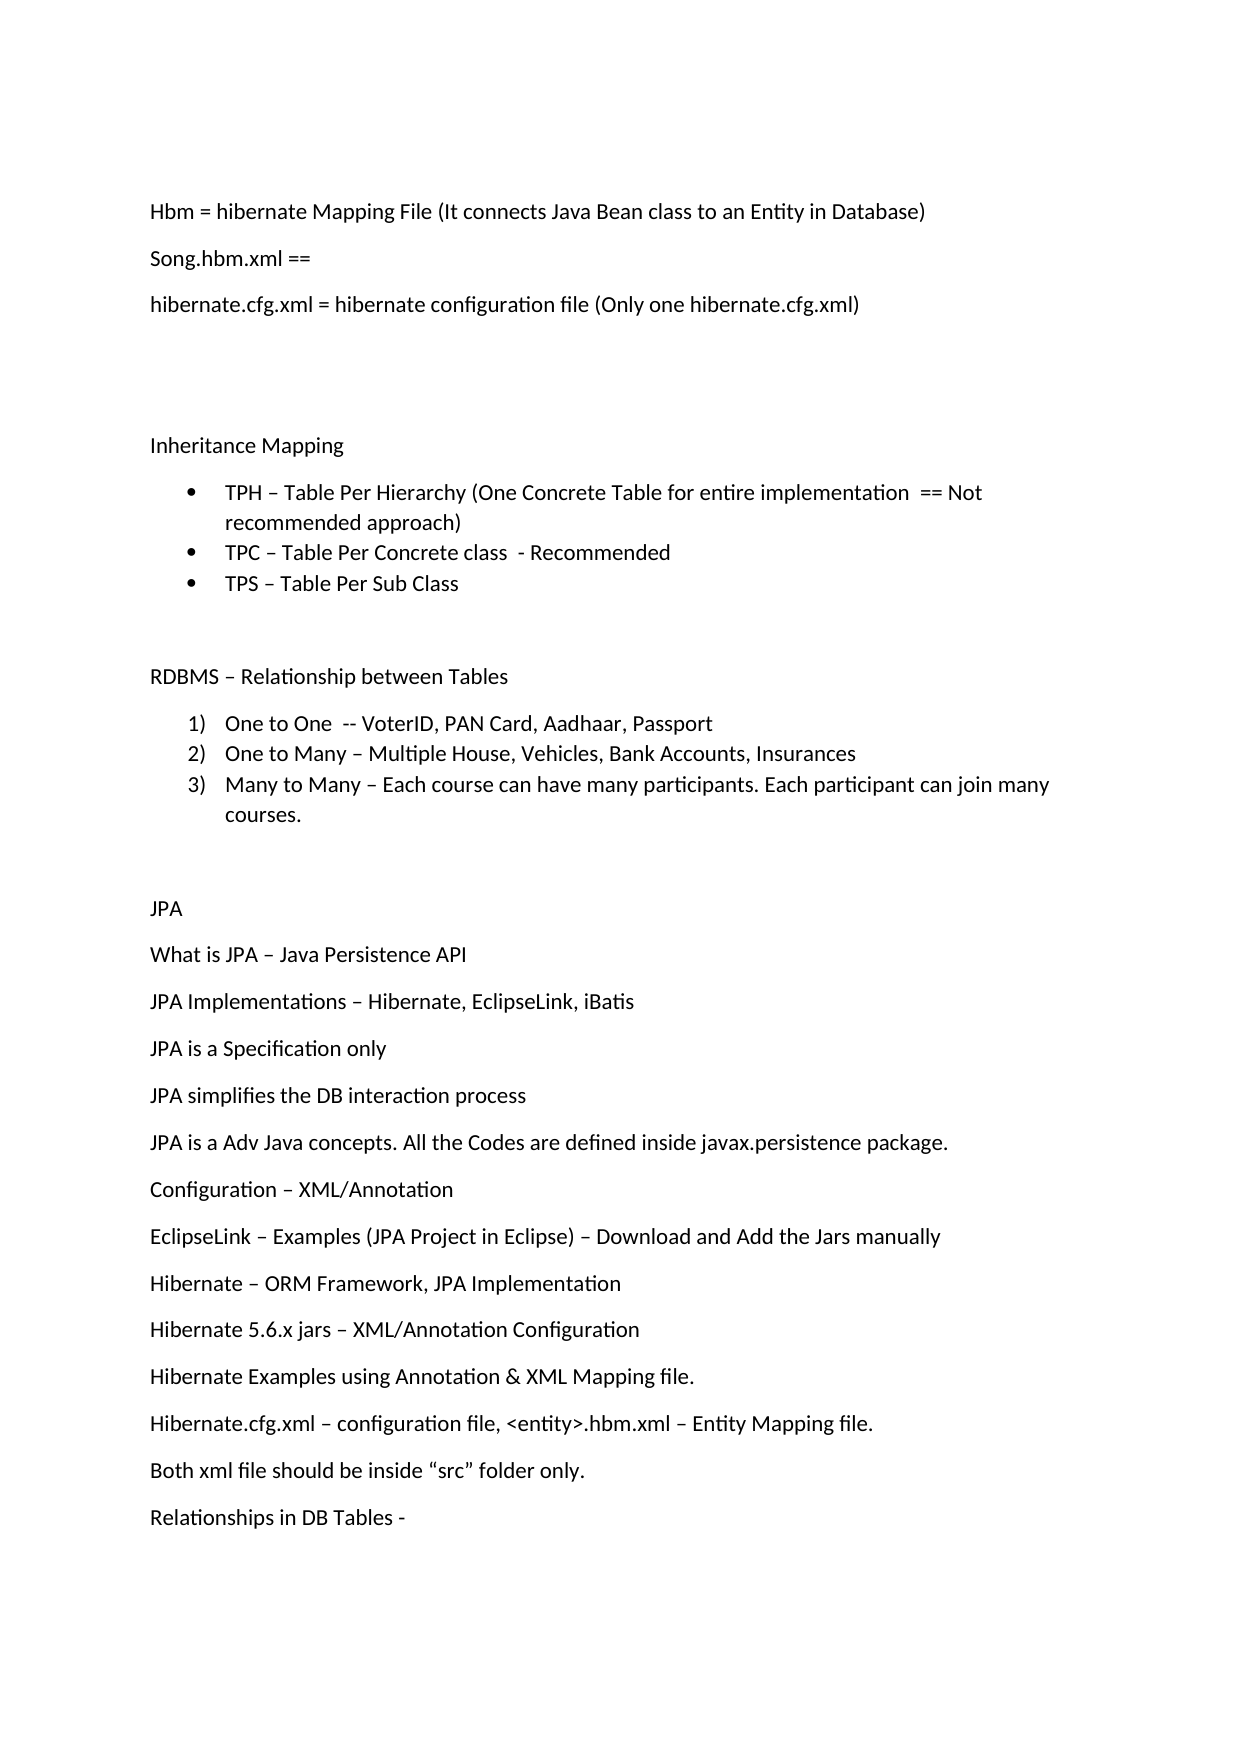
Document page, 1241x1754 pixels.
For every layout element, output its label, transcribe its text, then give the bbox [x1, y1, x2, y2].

text Hbm = hibernate Mapping File (It connects Java Bean class to an Entity in Database) [150, 197, 1090, 225]
text Hibernate 5.6.x jars – XML/Annotation Configuration [150, 1316, 1090, 1344]
text Hibernate.cfg.xml – configuration file, <entity>.hbm.xml – Entity Mapping file. [150, 1409, 1090, 1437]
text JPA simplifies the DB interaction process [150, 1081, 1090, 1109]
text Relationships in DB Tables - [150, 1503, 1090, 1531]
text hibernate.cfg.xml = hibernate configuration file (Only one hibernate.cfg.xml) [150, 291, 1090, 319]
list One to Many – Multiple House, Vehicles, Bank Accounts, Insurances [187, 739, 1090, 768]
list One to One -- VoterID, PAN Card, Aadhaar, Passport [187, 709, 1090, 737]
text Configuration – XML/Annotation [150, 1175, 1090, 1203]
text JPA is a Adv Java concepts. All the Codes are defined inside javax.persistence package. [150, 1128, 1090, 1156]
text Song.hbm.xml == [150, 244, 1090, 272]
text JPA Implementations – Hibernate, EclipseLink, iBatis [150, 987, 1090, 1016]
text What is JPA – Java Persistence API [150, 941, 1090, 969]
text Hibernate – ORM Framework, JPA Implementation [150, 1269, 1090, 1297]
list TPH – Table Per Hierarchy (One Concrete Table for entire implementation == Not recommended approach) [187, 478, 1090, 536]
text RDBMS – Relationship between Tables [150, 662, 1090, 691]
list TPS – Table Per Sub Class [187, 569, 1090, 597]
text JPA is a Specification only [150, 1034, 1090, 1062]
text Hibernate Examples using Annotation & XML Mapping file. [150, 1362, 1090, 1391]
text Inheritance Mapping [150, 431, 1090, 459]
text JPA [150, 894, 1090, 922]
list TPC – Table Per Concrete class - Recommended [187, 538, 1090, 567]
text Both xml file should be inside “src” folder only. [150, 1456, 1090, 1484]
list Many to Many – Each course can have many participants. Each participant can join many courses. [187, 770, 1090, 828]
text EclipseLink – Examples (JPA Project in Eclipse) – Download and Add the Jars manually [150, 1222, 1090, 1250]
